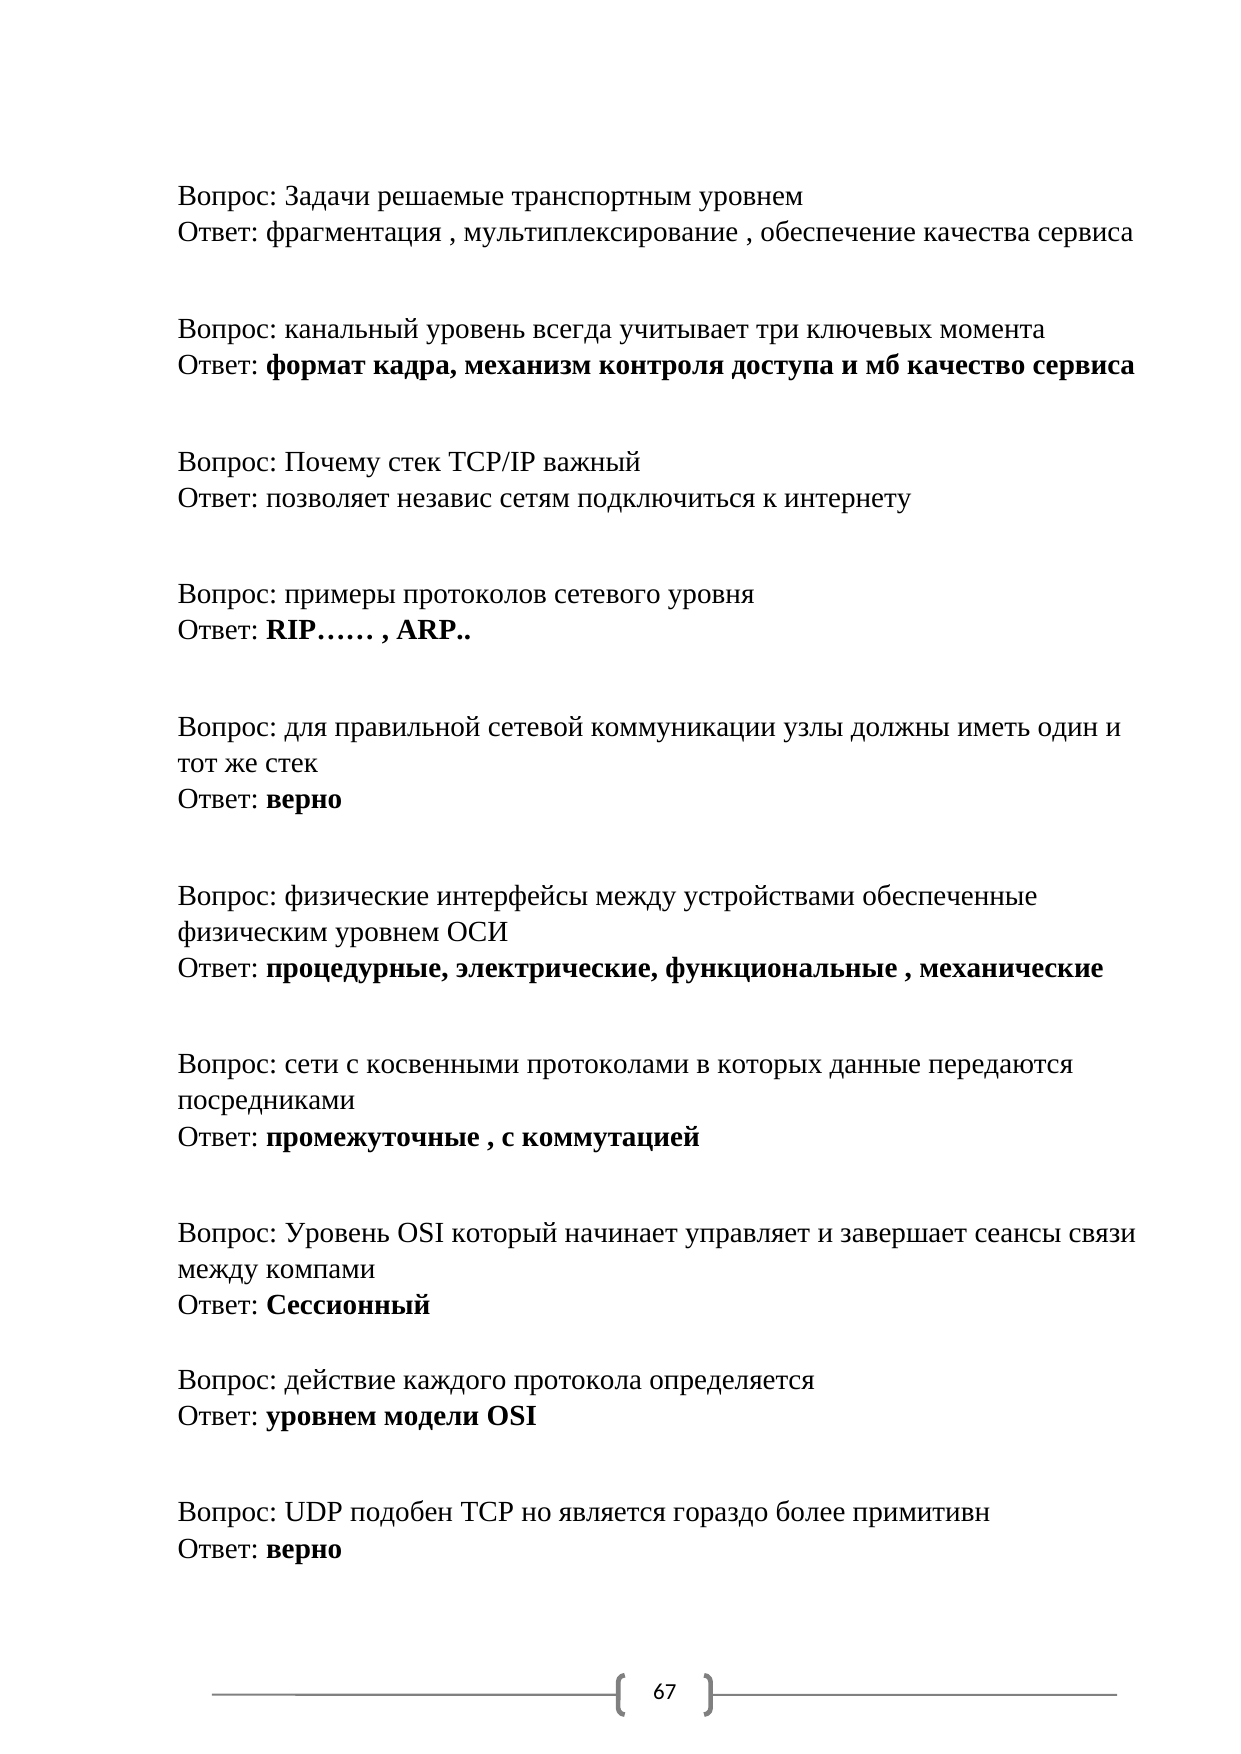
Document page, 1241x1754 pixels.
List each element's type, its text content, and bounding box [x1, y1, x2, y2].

text Вопрос: канальный уровень всегда учитывает три ключевых момента [177, 311, 1152, 344]
text Вопрос: UDP подобен TCP но является гораздо более примитивн [177, 1494, 1152, 1528]
text Ответ: позволяет независ сетям подключиться к интернету [177, 480, 1152, 513]
text Вопрос: Уровень OSI который начинает управляет и завершает сеансы связи между компами [177, 1215, 1152, 1285]
text Ответ: верно [177, 781, 1152, 815]
text Ответ: формат кадра, механизм контроля доступа и мб качество сервиса [177, 347, 1152, 381]
text Ответ: RIP…… , ARP.. [177, 612, 1152, 646]
text Ответ: фрагментация , мультиплексирование , обеспечение качества сервиса [177, 214, 1152, 248]
text Вопрос: действие каждого протокола определяется [177, 1362, 1152, 1396]
text Вопрос: примеры протоколов сетевого уровня [177, 576, 1152, 610]
text Ответ: верно [177, 1531, 1152, 1564]
text Вопрос: Задачи решаемые транспортным уровнем [177, 178, 1152, 212]
text Вопрос: физические интерфейсы между устройствами обеспеченные физическим уровнем ОСИ [177, 878, 1152, 947]
text Вопрос: для правильной сетевой коммуникации узлы должны иметь один и тот же стек [177, 709, 1152, 778]
text Ответ: промежуточные , с коммутацией [177, 1119, 1152, 1152]
text Ответ: процедурные, электрические, функциональные , механические [177, 950, 1152, 983]
text Вопрос: Почему стек TCP/IP важный [177, 444, 1152, 477]
text Ответ: Сессионный [177, 1287, 1152, 1321]
text Ответ: уровнем модели OSI [177, 1398, 1152, 1432]
text Вопрос: сети с косвенными протоколами в которых данные передаются посредниками [177, 1046, 1152, 1116]
